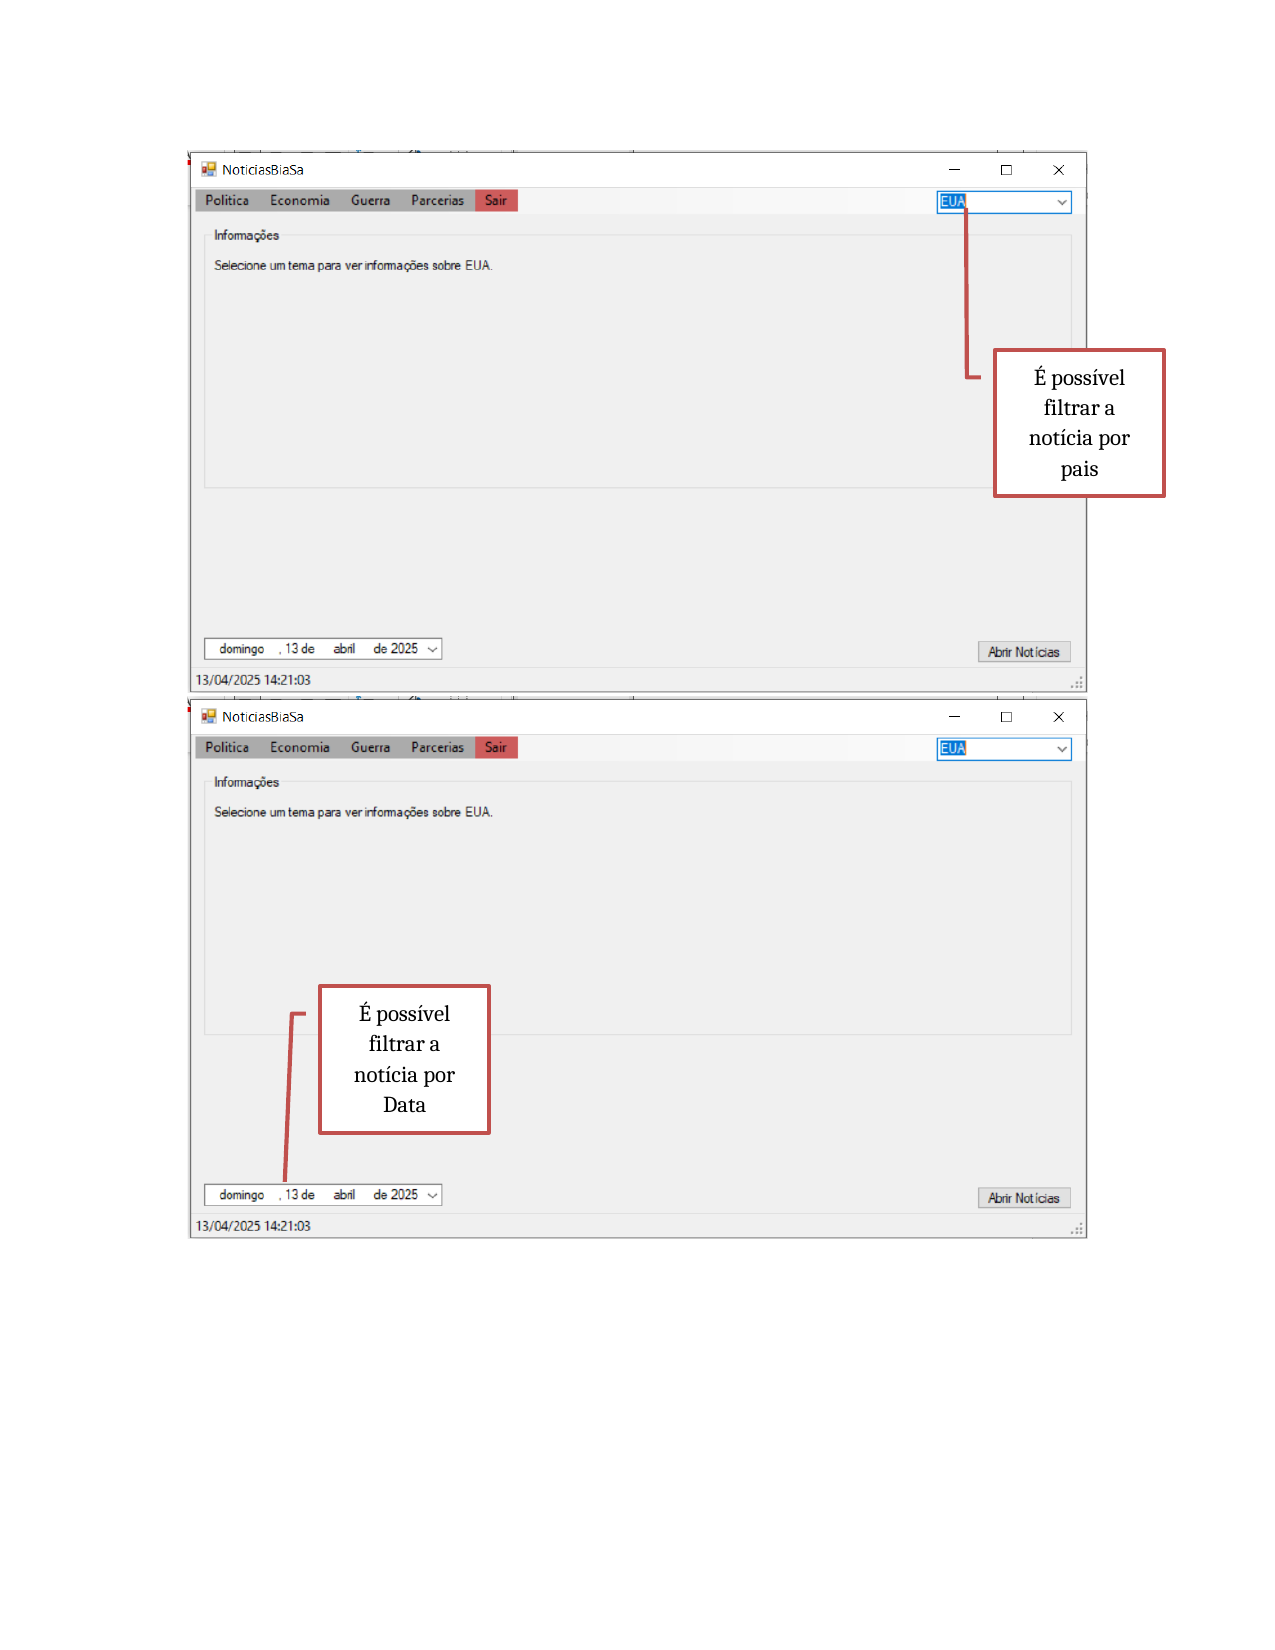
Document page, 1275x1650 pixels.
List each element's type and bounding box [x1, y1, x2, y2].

picture [187, 696, 1088, 1239]
picture [187, 150, 1088, 693]
